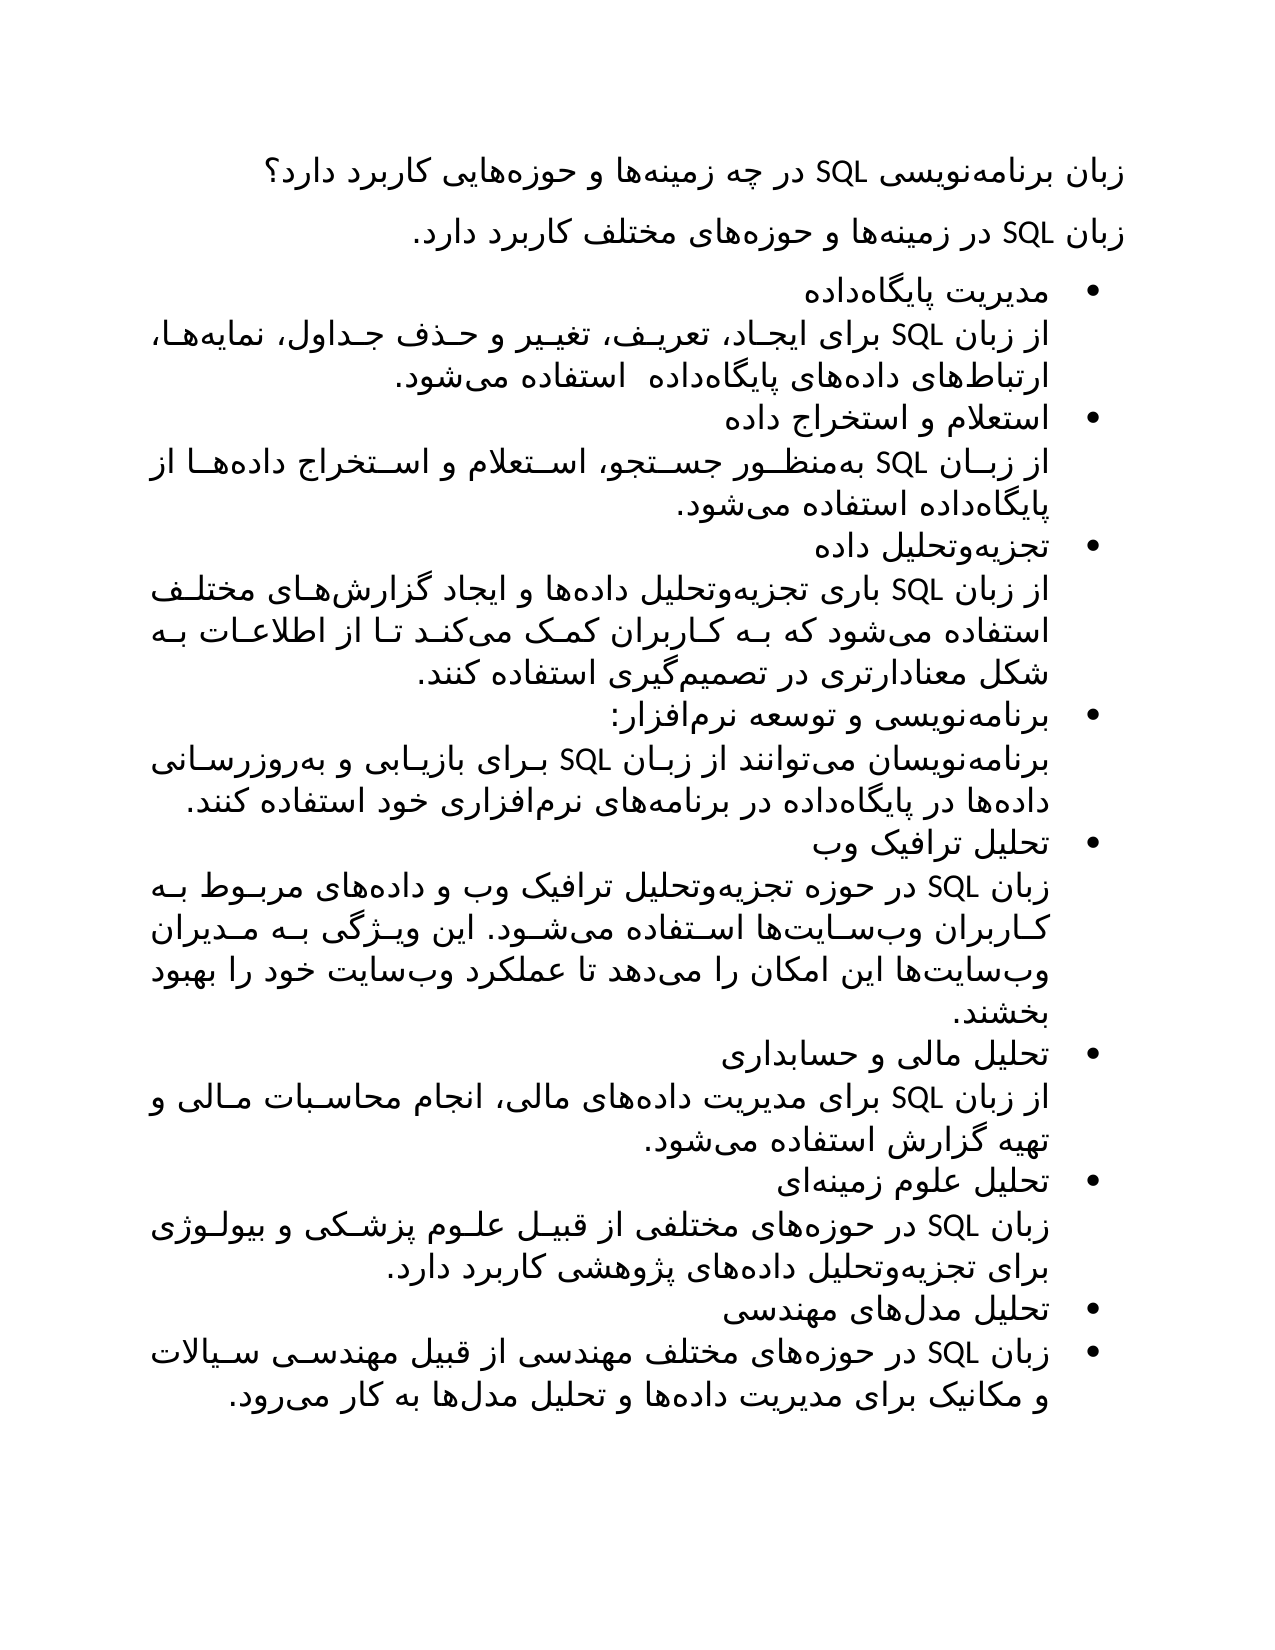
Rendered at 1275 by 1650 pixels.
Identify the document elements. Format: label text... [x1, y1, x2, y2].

list تحلیل مالی و حسابداری [150, 1034, 1087, 1073]
list زبان SQL در حوزه‌های مختلف مهندسی از قبیل مهندسی سیالات و مکانیک برای مدیریت داده‌ها و تحلیل مدل‌ها به کار می‌رود. [150, 1331, 1087, 1414]
list برنامه‌نویسان می‌توانند از زبان SQL برای بازیابی و به‌روزرسانی داده‌ها در پایگاه‌داده در برنامه‌های نرم‌افزاری خود استفاده کنند. [150, 737, 1050, 820]
list از زبان SQL برای ایجاد، تعریف، تغییر و حذف جداول، نمایه‌ها، ارتباط‌های داده‌های پایگاه‌داده استفاده می‌شود. [150, 313, 1050, 396]
list تحلیل مدل‌های مهندسی [150, 1289, 1087, 1328]
list از زبان SQL باری تجزیه‌وتحلیل داده‌ها و ایجاد گزارش‌های مختلف استفاده می‌شود که به کاربران کمک می‌کند تا از اطلاعات به شکل معنادارتری در تصمیم‌گیری استفاده کنند. [150, 568, 1050, 693]
list برنامه‌نویسی و توسعه نرم‌افزار: [150, 696, 1087, 734]
list تحلیل ترافیک وب [150, 823, 1087, 862]
list زبان SQL در حوزه‌های مختلفی از قبیل علوم پزشکی و بیولوژی برای تجزیه‌وتحلیل داده‌های پژوهشی کاربرد دارد. [150, 1204, 1050, 1286]
list از زبان SQL برای مدیریت داده‌های مالی، انجام محاسبات مالی و تهیه گزارش استفاده می‌شود. [150, 1076, 1050, 1159]
list تحلیل علوم زمینه‌ای [150, 1162, 1087, 1201]
list استعلام و استخراج داده [150, 399, 1087, 438]
text زبان SQL در زمینه‌ها و حوزه‌های مختلف کاربرد دارد. [150, 211, 1125, 251]
text زبان برنامه‌نویسی SQL در چه زمینه‌ها و حوزه‌هایی کاربرد دارد؟ [150, 150, 1125, 191]
list تجزیه‌وتحلیل داده [150, 526, 1087, 565]
list زبان SQL در حوزه تجزیه‌وتحلیل ترافیک وب و داده‌های مربوط به کاربران وب‌سایت‌ها استفاده می‌شود. این ویژگی به مدیران وب‌سایت‌ها این امکان را می‌دهد تا عملکرد وب‌سایت خود را بهبود بخشند. [150, 865, 1050, 1031]
list از زبان SQL به‌منظور جستجو، استعلام و استخراج داده‌ها از پایگاه‌داده استفاده می‌شود. [150, 441, 1050, 523]
list مدیریت پایگاه‌داده [150, 271, 1087, 310]
